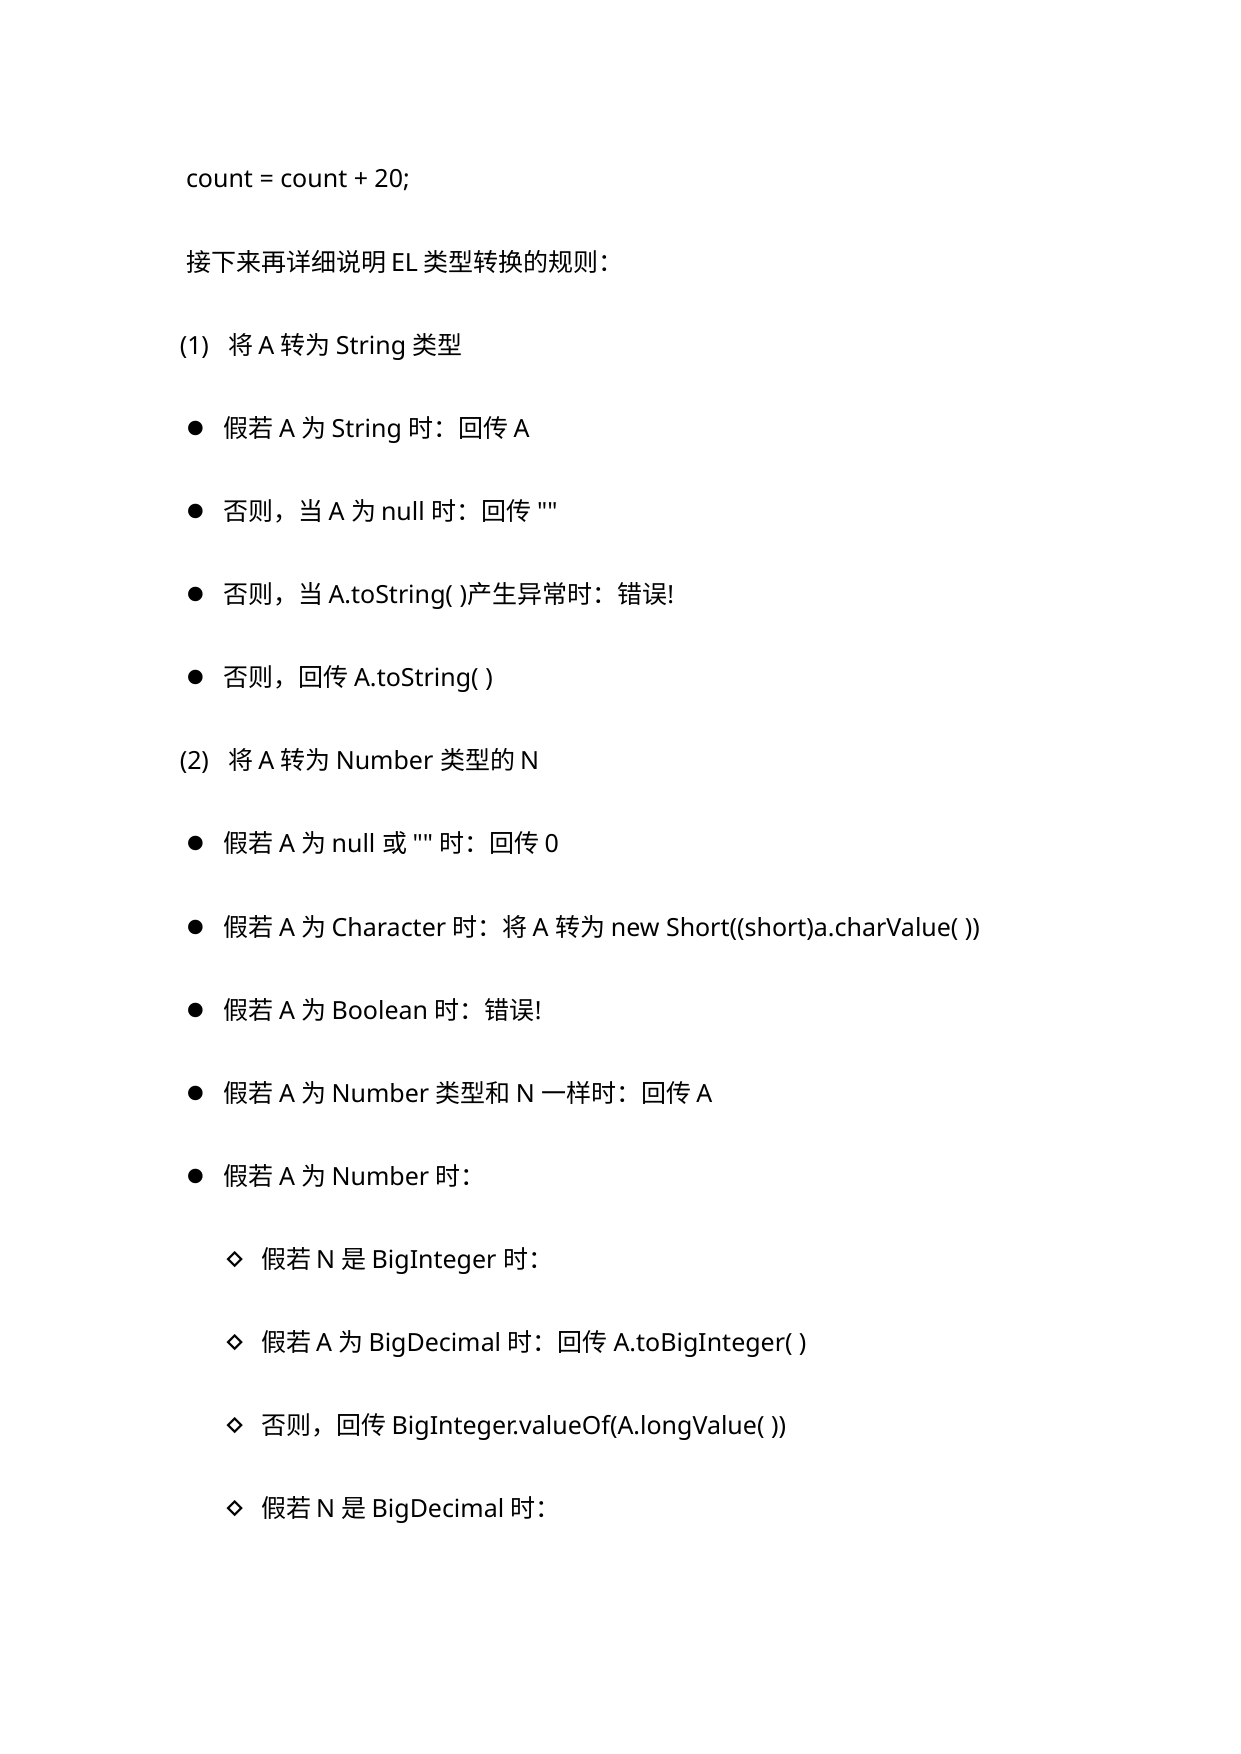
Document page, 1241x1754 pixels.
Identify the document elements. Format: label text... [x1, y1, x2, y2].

list 否则，当A.toString( )产生异常时：错误! [186, 560, 1104, 625]
list 假若N 是BigDecimal 时： [223, 1474, 1104, 1539]
list 假若N 是BigInteger 时： [223, 1225, 1104, 1290]
list 否则，回传 A.toString( ) [186, 643, 1104, 708]
list 假若 A 为null 或 "" 时：回传0 [186, 809, 1104, 874]
list 假若 A 为Boolean 时：错误! [186, 976, 1104, 1041]
list 假若 A 为Character 时：将A 转为 new Short((short)a.charValue( )) [186, 893, 1104, 958]
list 假若 A 为Number 类型和N 一样时：回传A [186, 1059, 1104, 1124]
text 接下来再详细说明EL类型转换的规则： [136, 228, 1104, 293]
list 否则，当A 为null 时：回传 "" [186, 477, 1104, 542]
text count = count + 20; [136, 146, 1104, 211]
list 假若 A 为Number 时： [186, 1142, 1104, 1207]
list 假若 A 为String 时：回传A [186, 394, 1104, 459]
list 将A 转为String 类型 [179, 311, 1104, 376]
list 将A 转为Number 类型的N [179, 726, 1104, 791]
list 假若A 为BigDecimal 时：回传 A.toBigInteger( ) [223, 1308, 1104, 1373]
list 否则，回传 BigInteger.valueOf(A.longValue( )) [223, 1391, 1104, 1456]
